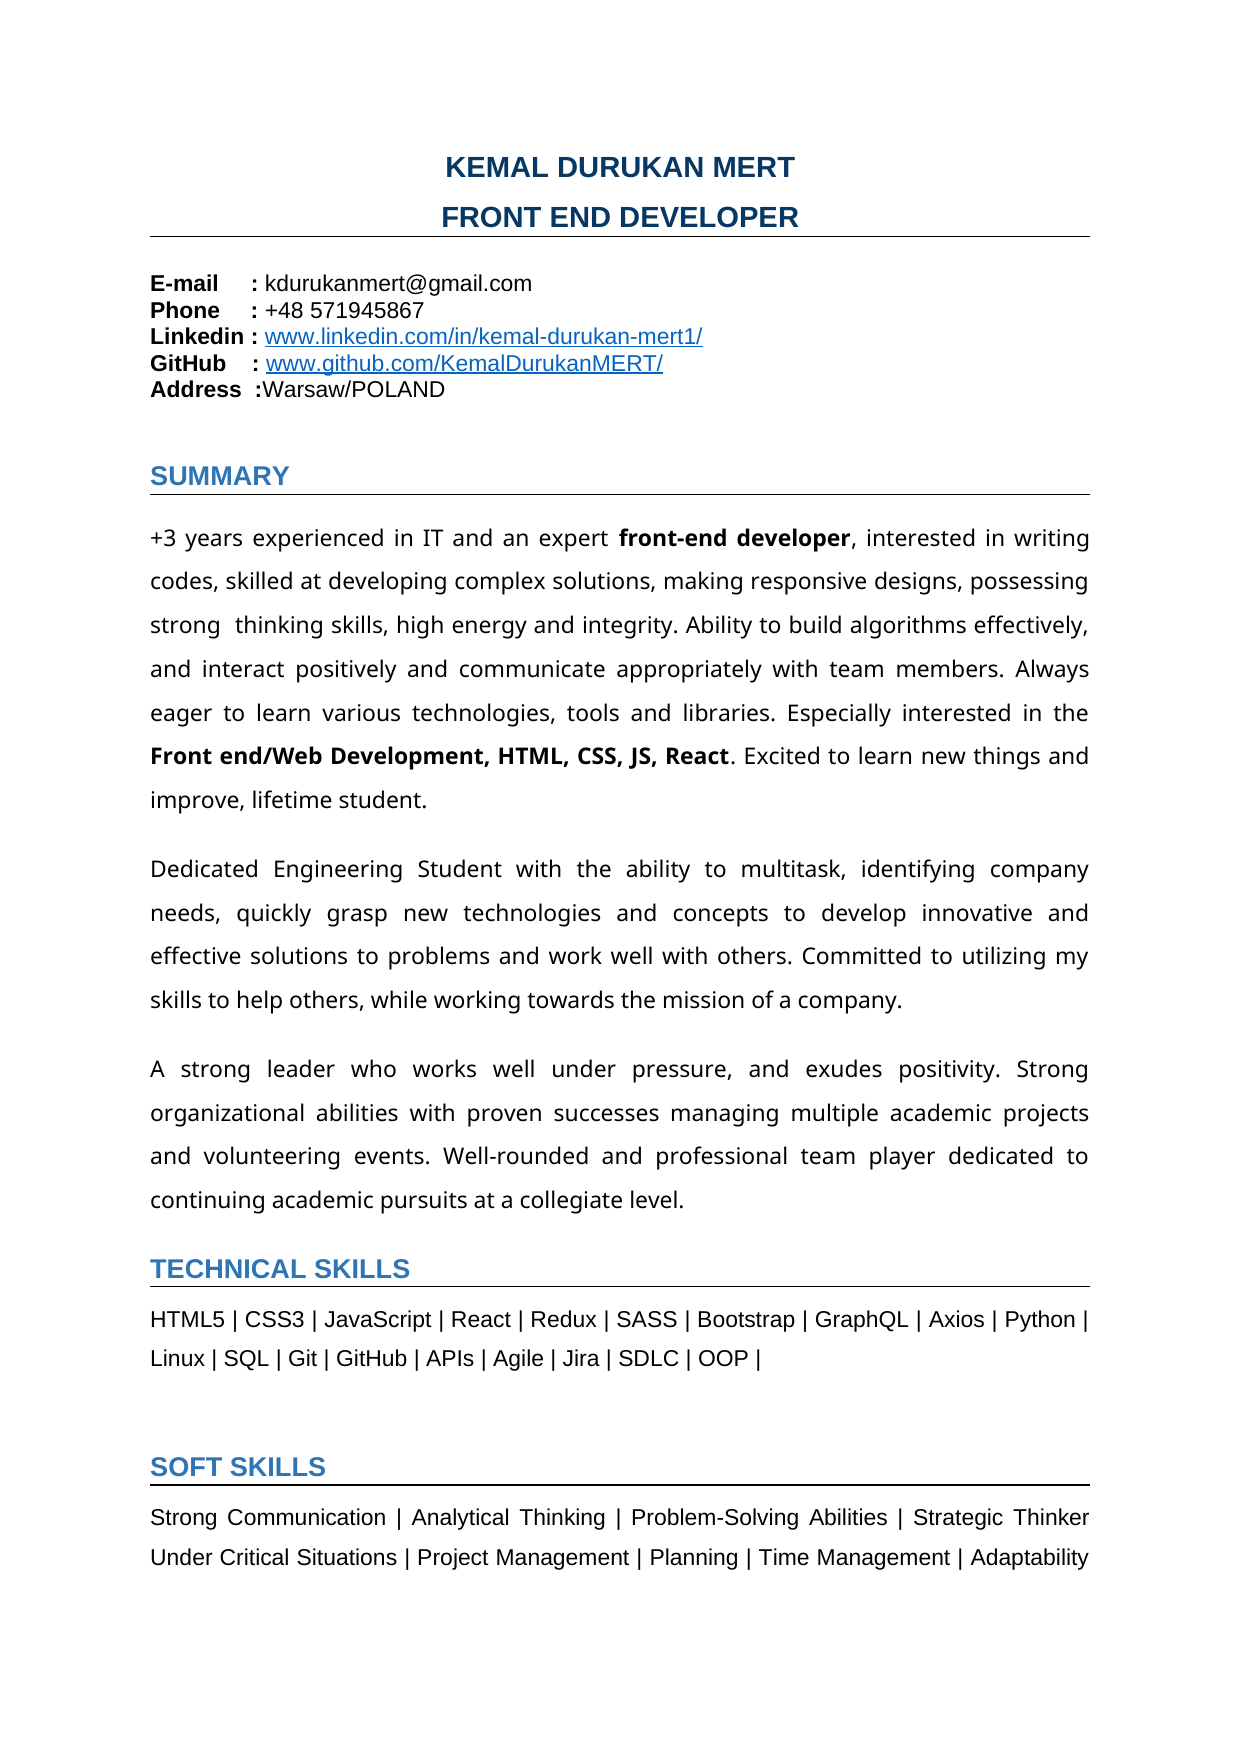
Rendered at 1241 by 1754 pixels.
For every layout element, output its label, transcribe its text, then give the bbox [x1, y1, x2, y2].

text SUMMARY [150, 460, 1090, 494]
text KEMAL DURUKAN MERT [150, 150, 1090, 183]
text E-mail : kdurukanmert@gmail.com [150, 270, 1090, 297]
text Linkedin : www.linkedin.com/in/kemal-durukan-mert1/ [150, 323, 1090, 349]
text Address :Warsaw/POLAND [150, 376, 1090, 402]
text Phone : +48 571945867 [150, 297, 1090, 323]
text +3 years experienced in IT and an expert front-end developer, interested in writing codes, skilled at developing complex solutions, making responsive designs, possessing strong thinking skills, high energy and integrity. Ability to build algorithms effectively, and interact positively and communicate appropriately with team members. Always eager to learn various technologies, tools and libraries. Especially interested in the Front end/Web Development, HTML, CSS, JS, React. Excited to learn new things and improve, lifetime student. [150, 522, 1090, 815]
text SOFT SKILLS [150, 1451, 1090, 1484]
text Dedicated Engineering Student with the ability to multitask, identifying company needs, quickly grasp new technologies and concepts to develop innovative and effective solutions to problems and work well with others. Committed to utilizing my skills to help others, while working towards the mission of a company. [150, 853, 1090, 1015]
text A strong leader who works well under pressure, and exudes positivity. Strong organizational abilities with proven successes managing multiple academic projects and volunteering events. Well-rounded and professional team player dedicated to continuing academic pursuits at a collegiate level. [150, 1053, 1090, 1215]
text GitHub : www.github.com/KemalDurukanMERT/ [150, 349, 1090, 376]
text HTML5 | CSS3 | JavaScript | React | Redux | SASS | Bootstrap | GraphQL | Axios | Python | Linux | SQL | Git | GitHub | APIs | Agile | Jira | SDLC | OOP | [150, 1306, 1090, 1372]
text TECHNICAL SKILLS [150, 1253, 1090, 1286]
text FRONT END DEVELOPER [150, 200, 1090, 236]
